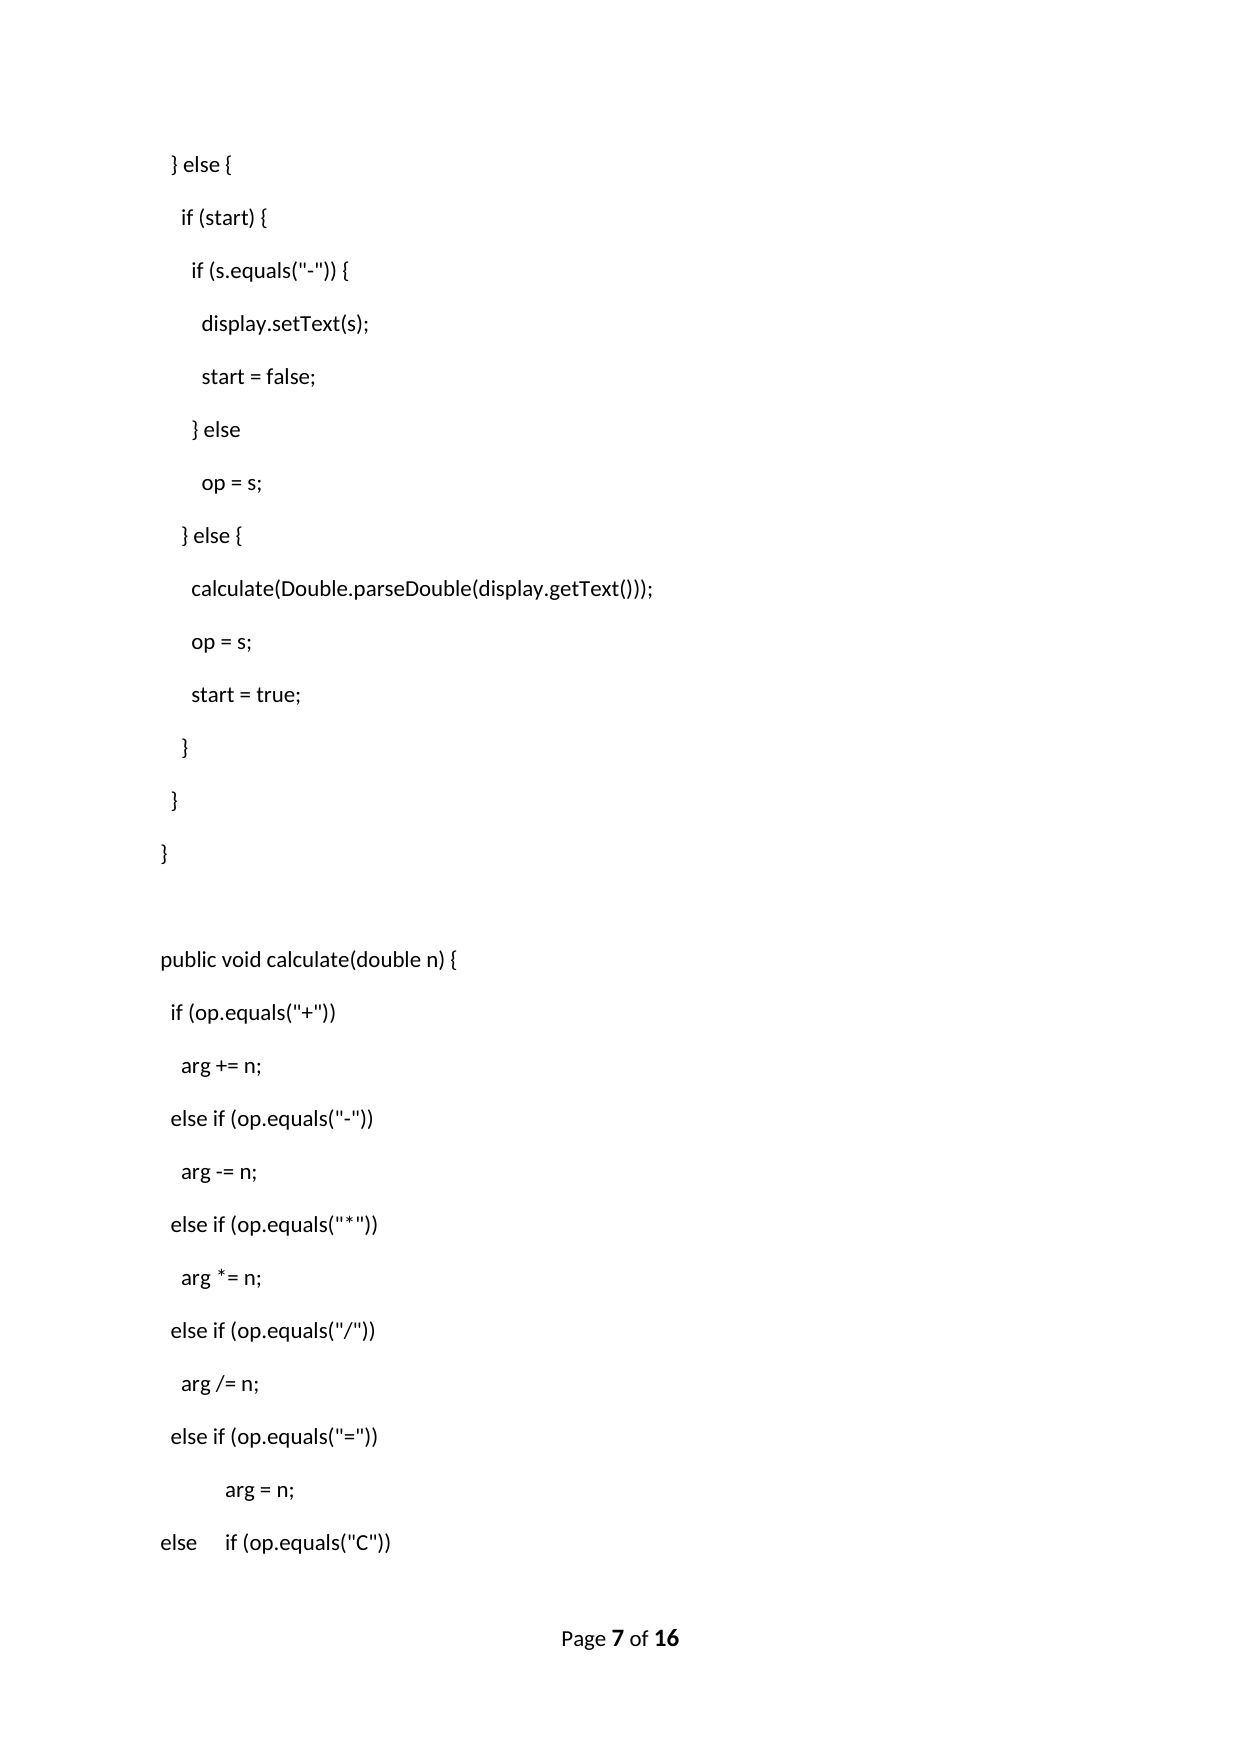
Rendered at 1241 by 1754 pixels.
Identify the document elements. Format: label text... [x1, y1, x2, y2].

text arg *= n; [150, 1263, 1090, 1291]
text } [150, 839, 1090, 867]
text arg -= n; [150, 1157, 1090, 1185]
text else if (op.equals("/")) [150, 1316, 1090, 1344]
text if (start) { [150, 203, 1090, 231]
text if (op.equals("+")) [150, 998, 1090, 1026]
text arg = n; [150, 1476, 1090, 1503]
text calculate(Double.parseDouble(display.getText())); [150, 574, 1090, 602]
text else if (op.equals("-")) [150, 1104, 1090, 1132]
text else if (op.equals("C")) [150, 1528, 1090, 1557]
text arg += n; [150, 1051, 1090, 1079]
text } else { [150, 150, 1090, 178]
text display.setText(s); [150, 309, 1090, 337]
text start = true; [150, 680, 1090, 708]
text } else [150, 415, 1090, 443]
text else if (op.equals("=")) [150, 1422, 1090, 1451]
text } [150, 733, 1090, 761]
text public void calculate(double n) { [150, 945, 1090, 973]
text else if (op.equals("*")) [150, 1210, 1090, 1238]
text } else { [150, 521, 1090, 549]
text arg /= n; [150, 1369, 1090, 1397]
text } [150, 786, 1090, 814]
text op = s; [150, 627, 1090, 655]
text if (s.equals("-")) { [150, 256, 1090, 284]
text op = s; [150, 468, 1090, 496]
text start = false; [150, 362, 1090, 390]
